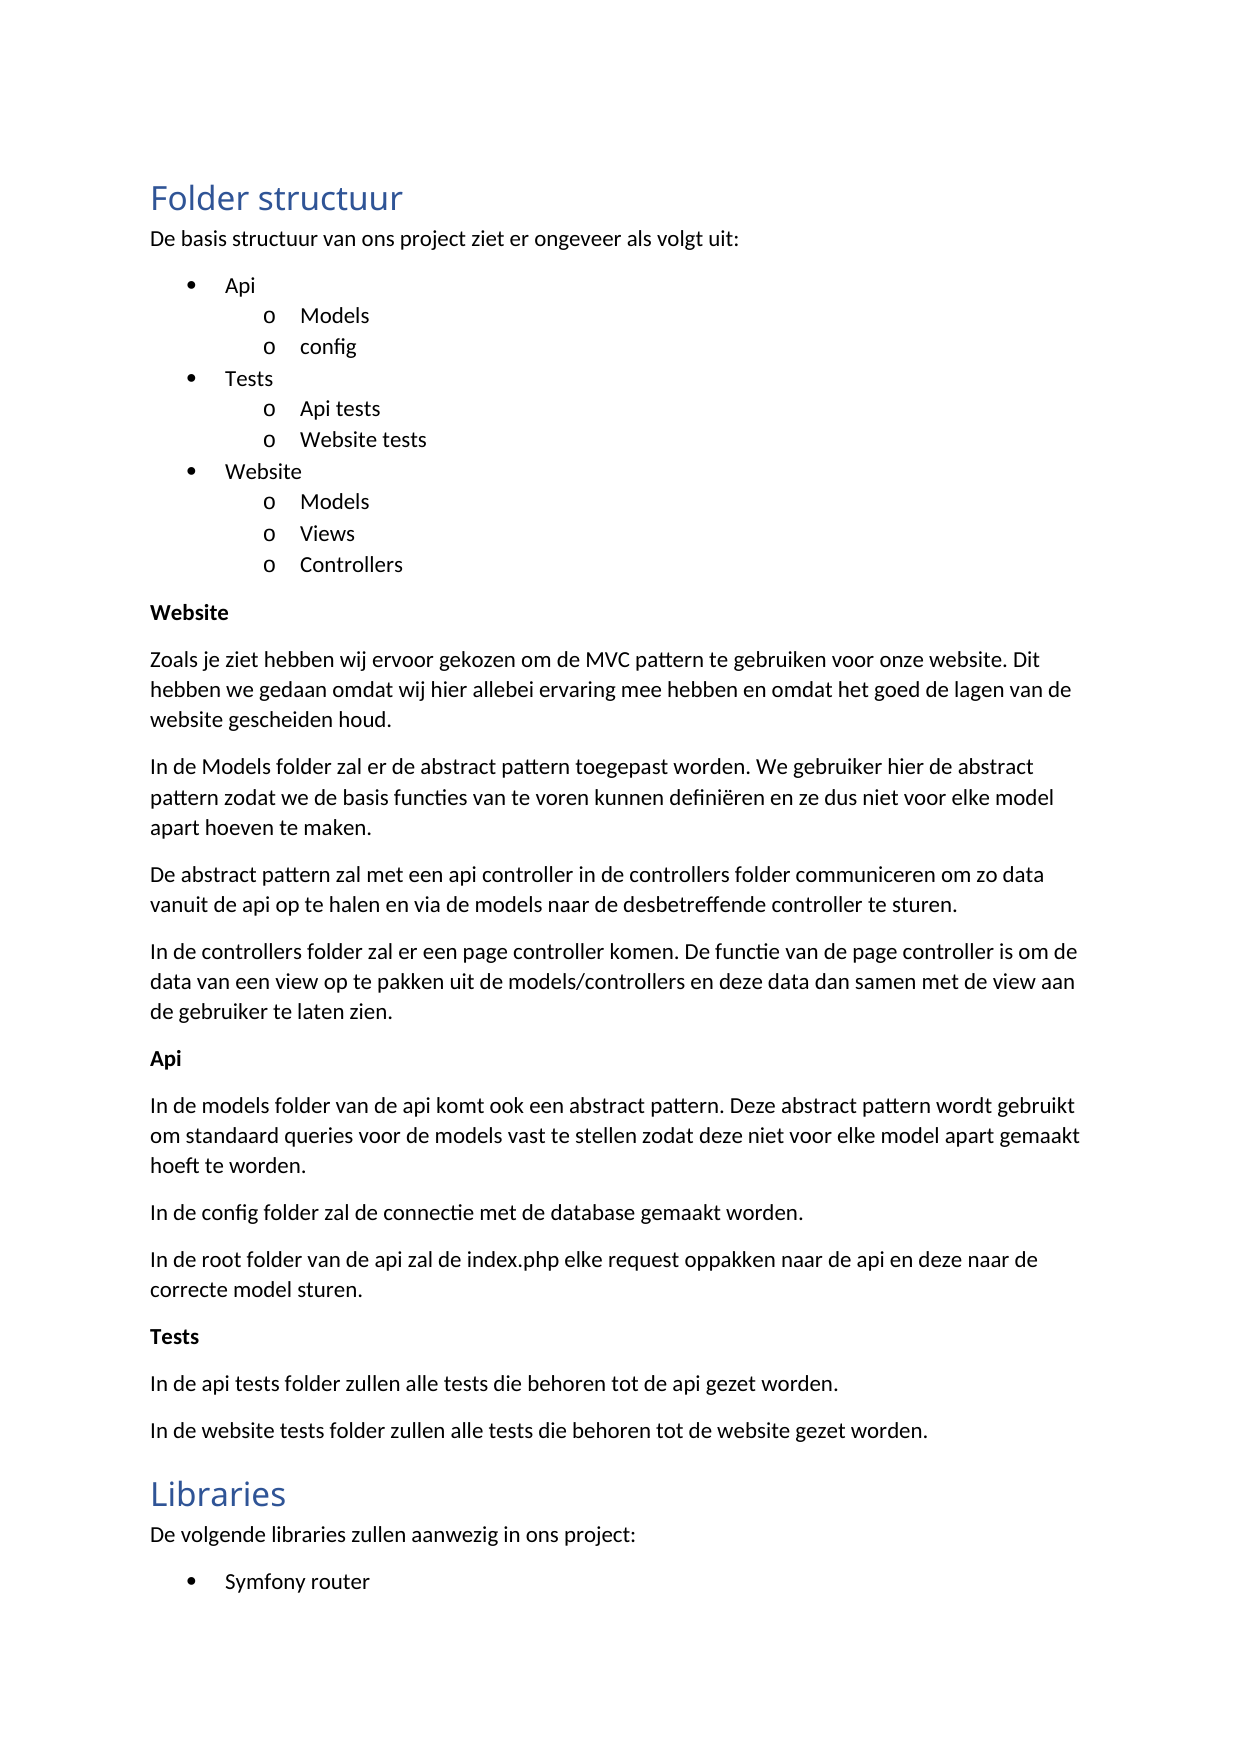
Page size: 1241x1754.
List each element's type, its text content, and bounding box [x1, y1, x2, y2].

text In de website tests folder zullen alle tests die behoren tot de website gezet worden. [150, 1416, 1090, 1444]
text De basis structuur van ons project ziet er ongeveer als volgt uit: [150, 224, 1090, 252]
text In de Models folder zal er de abstract pattern toegepast worden. We gebruiker hier de abstract pattern zodat we de basis functies van te voren kunnen definiëren en ze dus niet voor elke model apart hoeven te maken. [150, 752, 1090, 841]
list Symfony router [187, 1567, 1090, 1595]
list Website [187, 457, 1090, 485]
list Website tests [262, 426, 1090, 455]
text In de config folder zal de connectie met de database gemaakt worden. [150, 1198, 1090, 1226]
text In de api tests folder zullen alle tests die behoren tot de api gezet worden. [150, 1369, 1090, 1397]
list Api tests [262, 394, 1090, 423]
subtitle Libraries [150, 1471, 1090, 1517]
list Controllers [262, 550, 1090, 579]
list Tests [187, 364, 1090, 392]
list config [262, 332, 1090, 362]
subtitle Folder structuur [150, 175, 1090, 220]
text Tests [150, 1322, 1090, 1350]
text In de models folder van de api komt ook een abstract pattern. Deze abstract pattern wordt gebruikt om standaard queries voor de models vast te stellen zodat deze niet voor elke model apart gemaakt hoeft te worden. [150, 1091, 1090, 1179]
list Views [262, 519, 1090, 548]
list Models [262, 487, 1090, 516]
text Api [150, 1044, 1090, 1072]
text Zoals je ziet hebben wij ervoor gekozen om de MVC pattern te gebruiken voor onze website. Dit hebben we gedaan omdat wij hier allebei ervaring mee hebben en omdat het goed de lagen van de website gescheiden houd. [150, 645, 1090, 734]
list Api [187, 271, 1090, 299]
text De abstract pattern zal met een api controller in de controllers folder communiceren om zo data vanuit de api op te halen en via de models naar de desbetreffende controller te sturen. [150, 860, 1090, 918]
text In de root folder van de api zal de index.php elke request oppakken naar de api en deze naar de correcte model sturen. [150, 1245, 1090, 1303]
list Models [262, 301, 1090, 330]
text De volgende libraries zullen aanwezig in ons project: [150, 1520, 1090, 1548]
text In de controllers folder zal er een page controller komen. De functie van de page controller is om de data van een view op te pakken uit de models/controllers en deze data dan samen met de view aan de gebruiker te laten zien. [150, 937, 1090, 1025]
text Website [150, 598, 1090, 626]
